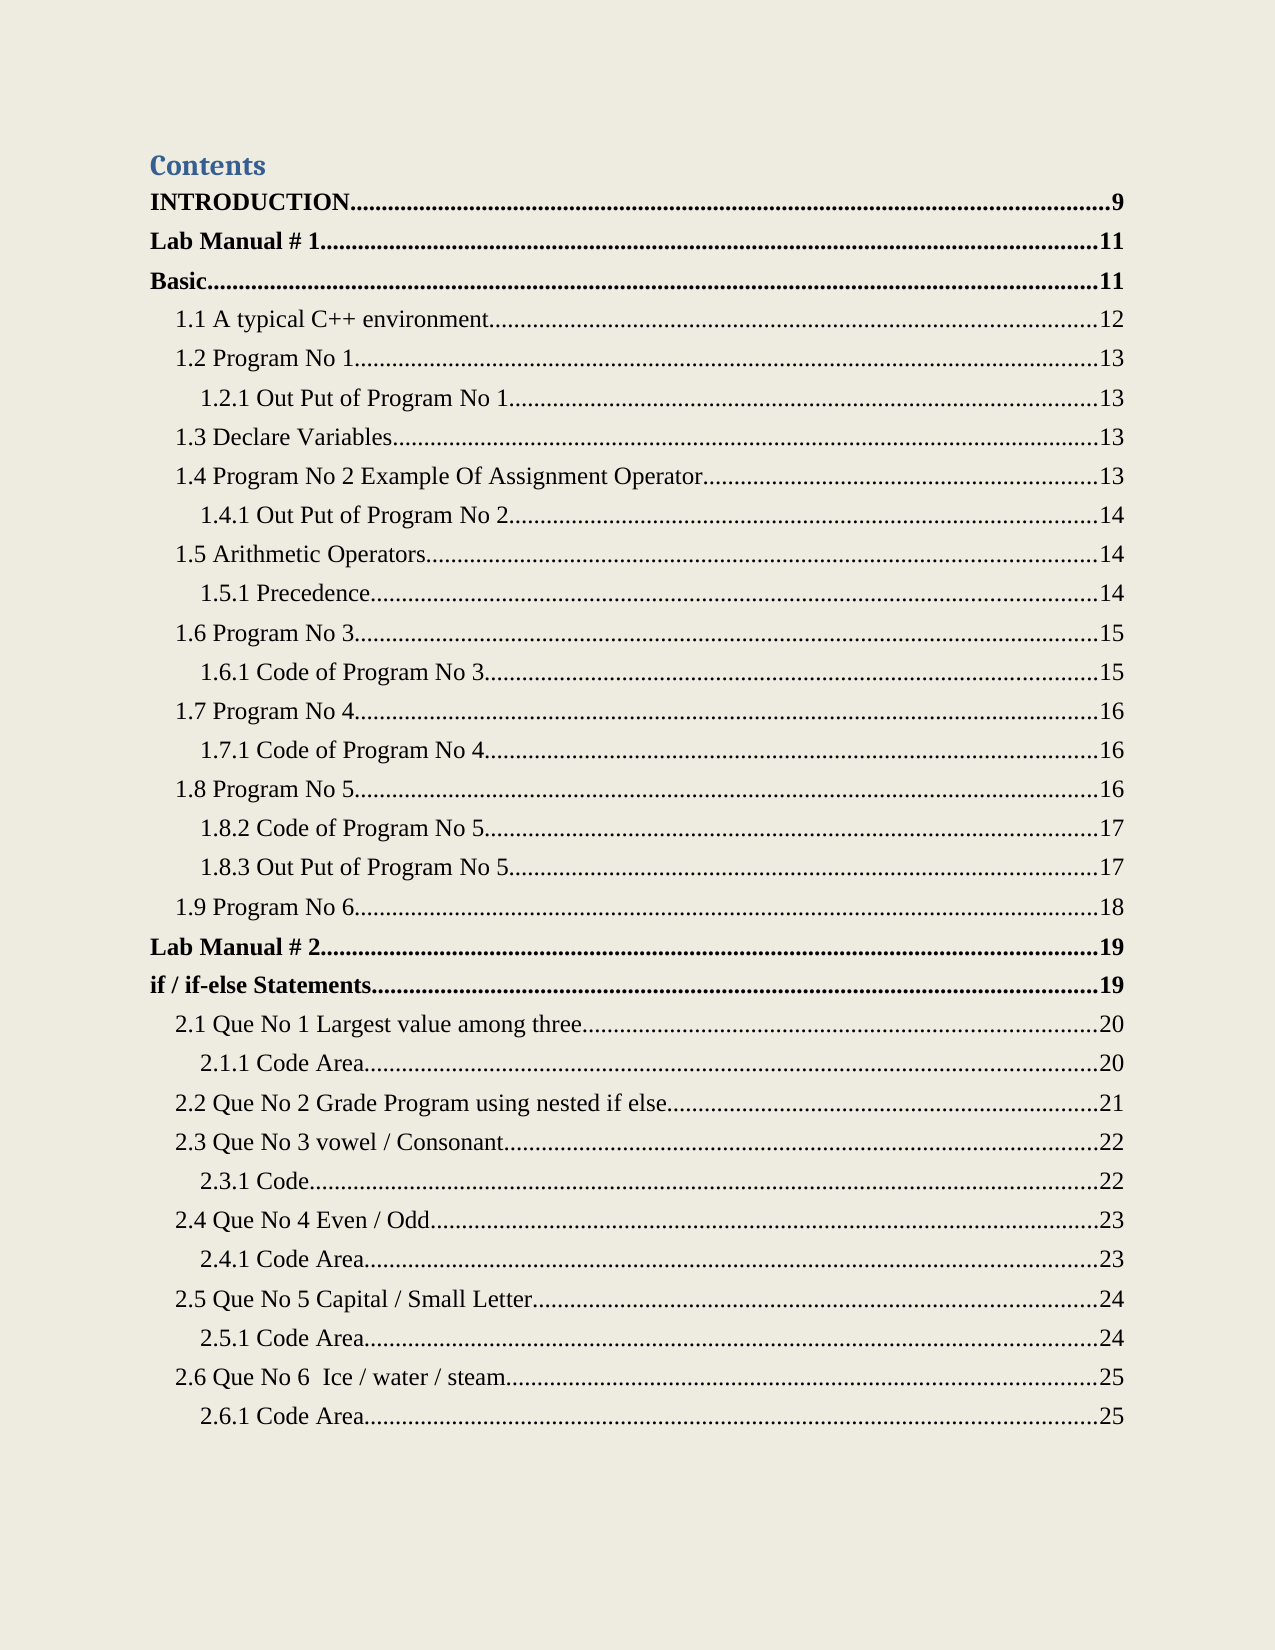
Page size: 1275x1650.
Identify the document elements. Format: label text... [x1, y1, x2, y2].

text Contents [150, 149, 1198, 182]
